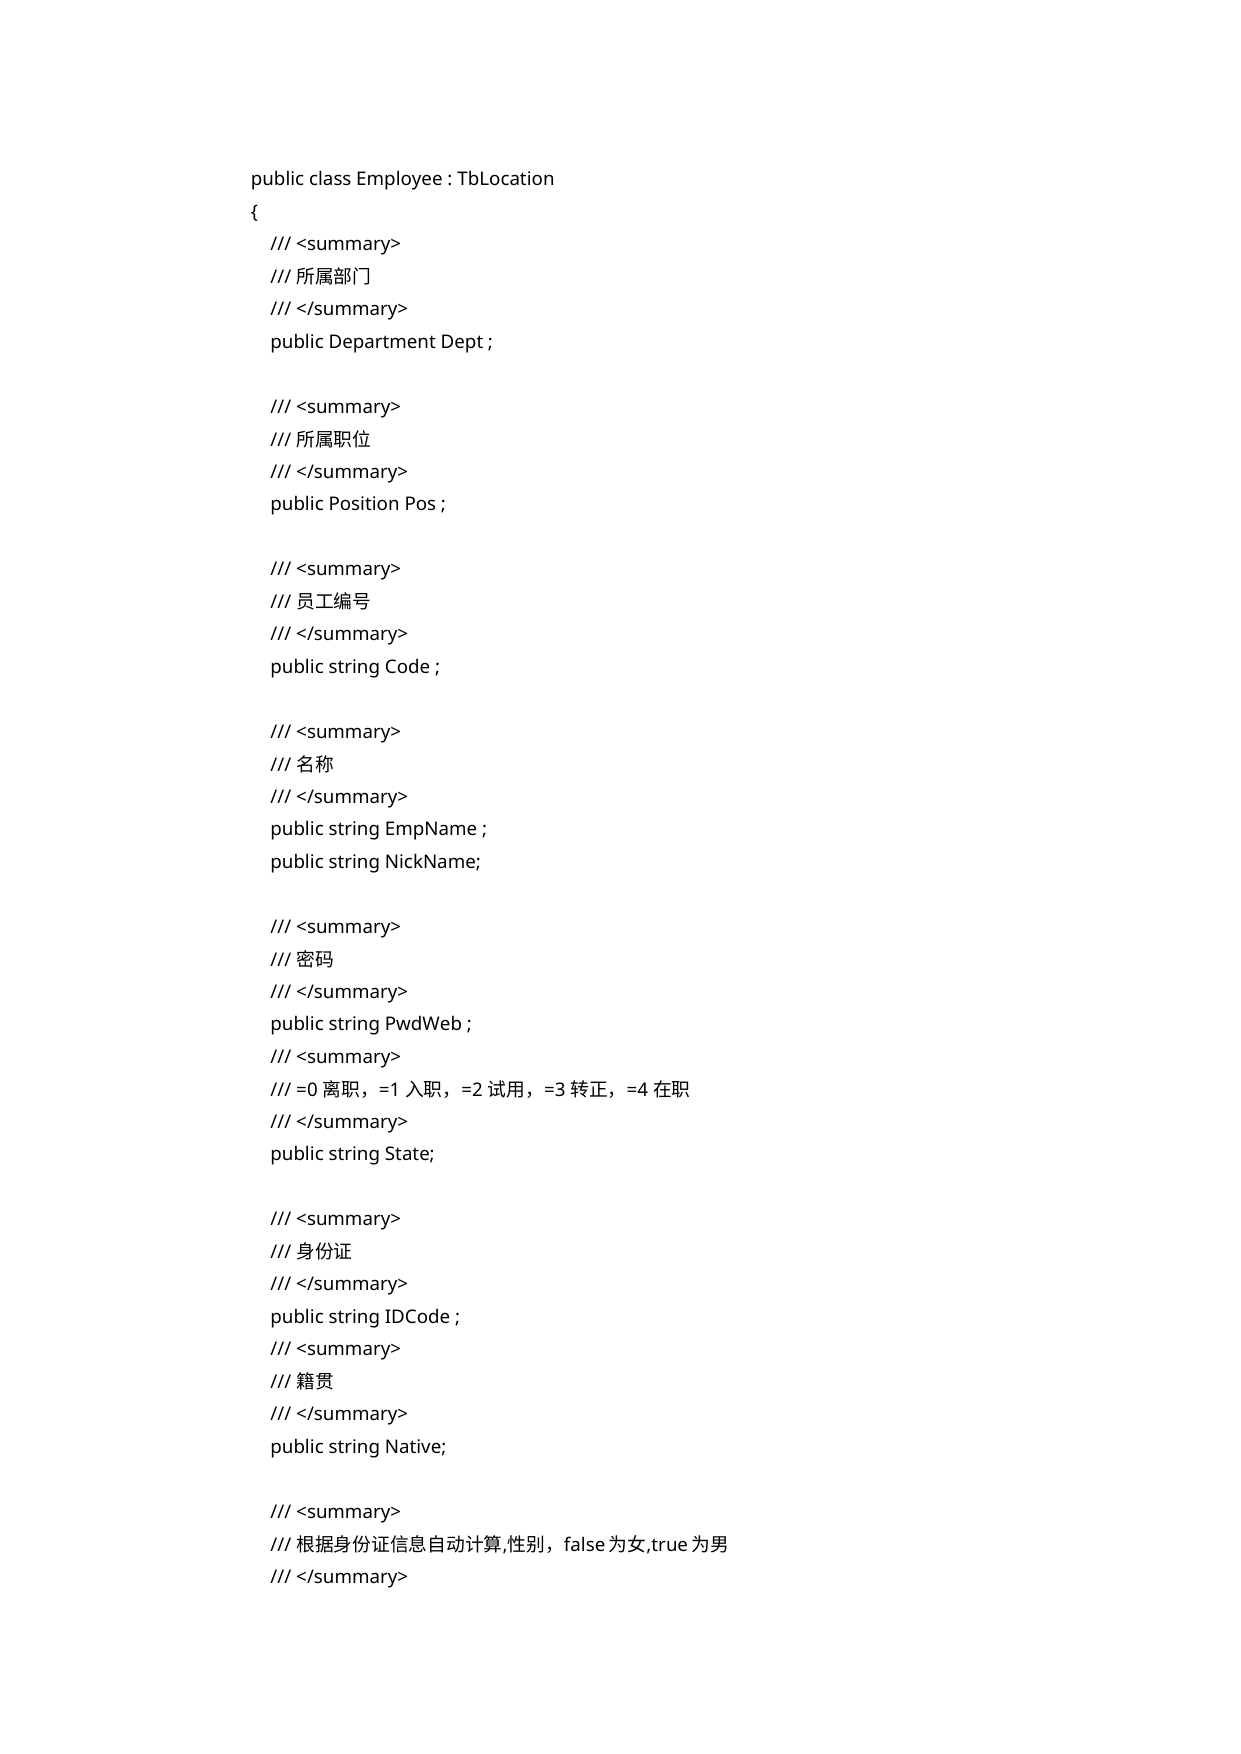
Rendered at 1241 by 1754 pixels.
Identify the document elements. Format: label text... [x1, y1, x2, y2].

text public Position Pos ; [231, 487, 1053, 519]
text /// </summary> [231, 974, 1053, 1007]
text /// <summary> [231, 909, 1053, 942]
text /// 所属职位 [231, 422, 1053, 454]
text /// 员工编号 [231, 584, 1053, 617]
text /// </summary> [231, 1267, 1053, 1299]
text /// <summary> [231, 1494, 1053, 1527]
text /// 名称 [231, 747, 1053, 779]
text public string NickName; [231, 844, 1053, 877]
text /// </summary> [231, 1104, 1053, 1137]
text public string PwdWeb ; [231, 1007, 1053, 1039]
text public class Employee : TbLocation [231, 162, 1053, 194]
text /// =0 离职，=1 入职，=2 试用，=3 转正，=4 在职 [231, 1072, 1053, 1104]
text /// 根据身份证信息自动计算,性别，false为女,true为男 [231, 1527, 1053, 1559]
text /// 籍贯 [231, 1364, 1053, 1397]
text /// 密码 [231, 942, 1053, 974]
text /// </summary> [231, 292, 1053, 324]
text /// <summary> [231, 1039, 1053, 1072]
text /// </summary> [231, 454, 1053, 487]
text /// </summary> [231, 1559, 1053, 1592]
text /// </summary> [231, 617, 1053, 649]
text public string Code ; [231, 649, 1053, 682]
text { [231, 194, 1053, 227]
text /// <summary> [231, 1332, 1053, 1364]
text /// <summary> [231, 389, 1053, 422]
text /// <summary> [231, 714, 1053, 747]
text /// </summary> [231, 1397, 1053, 1429]
text /// <summary> [231, 227, 1053, 259]
text public string State; [231, 1137, 1053, 1169]
text public string EmpName ; [231, 812, 1053, 844]
text /// <summary> [231, 552, 1053, 584]
text /// 所属部门 [231, 259, 1053, 292]
text /// 身份证 [231, 1234, 1053, 1267]
text public string IDCode ; [231, 1299, 1053, 1332]
text /// <summary> [231, 1202, 1053, 1234]
text /// </summary> [231, 779, 1053, 812]
text public Department Dept ; [231, 324, 1053, 357]
text public string Native; [231, 1429, 1053, 1462]
